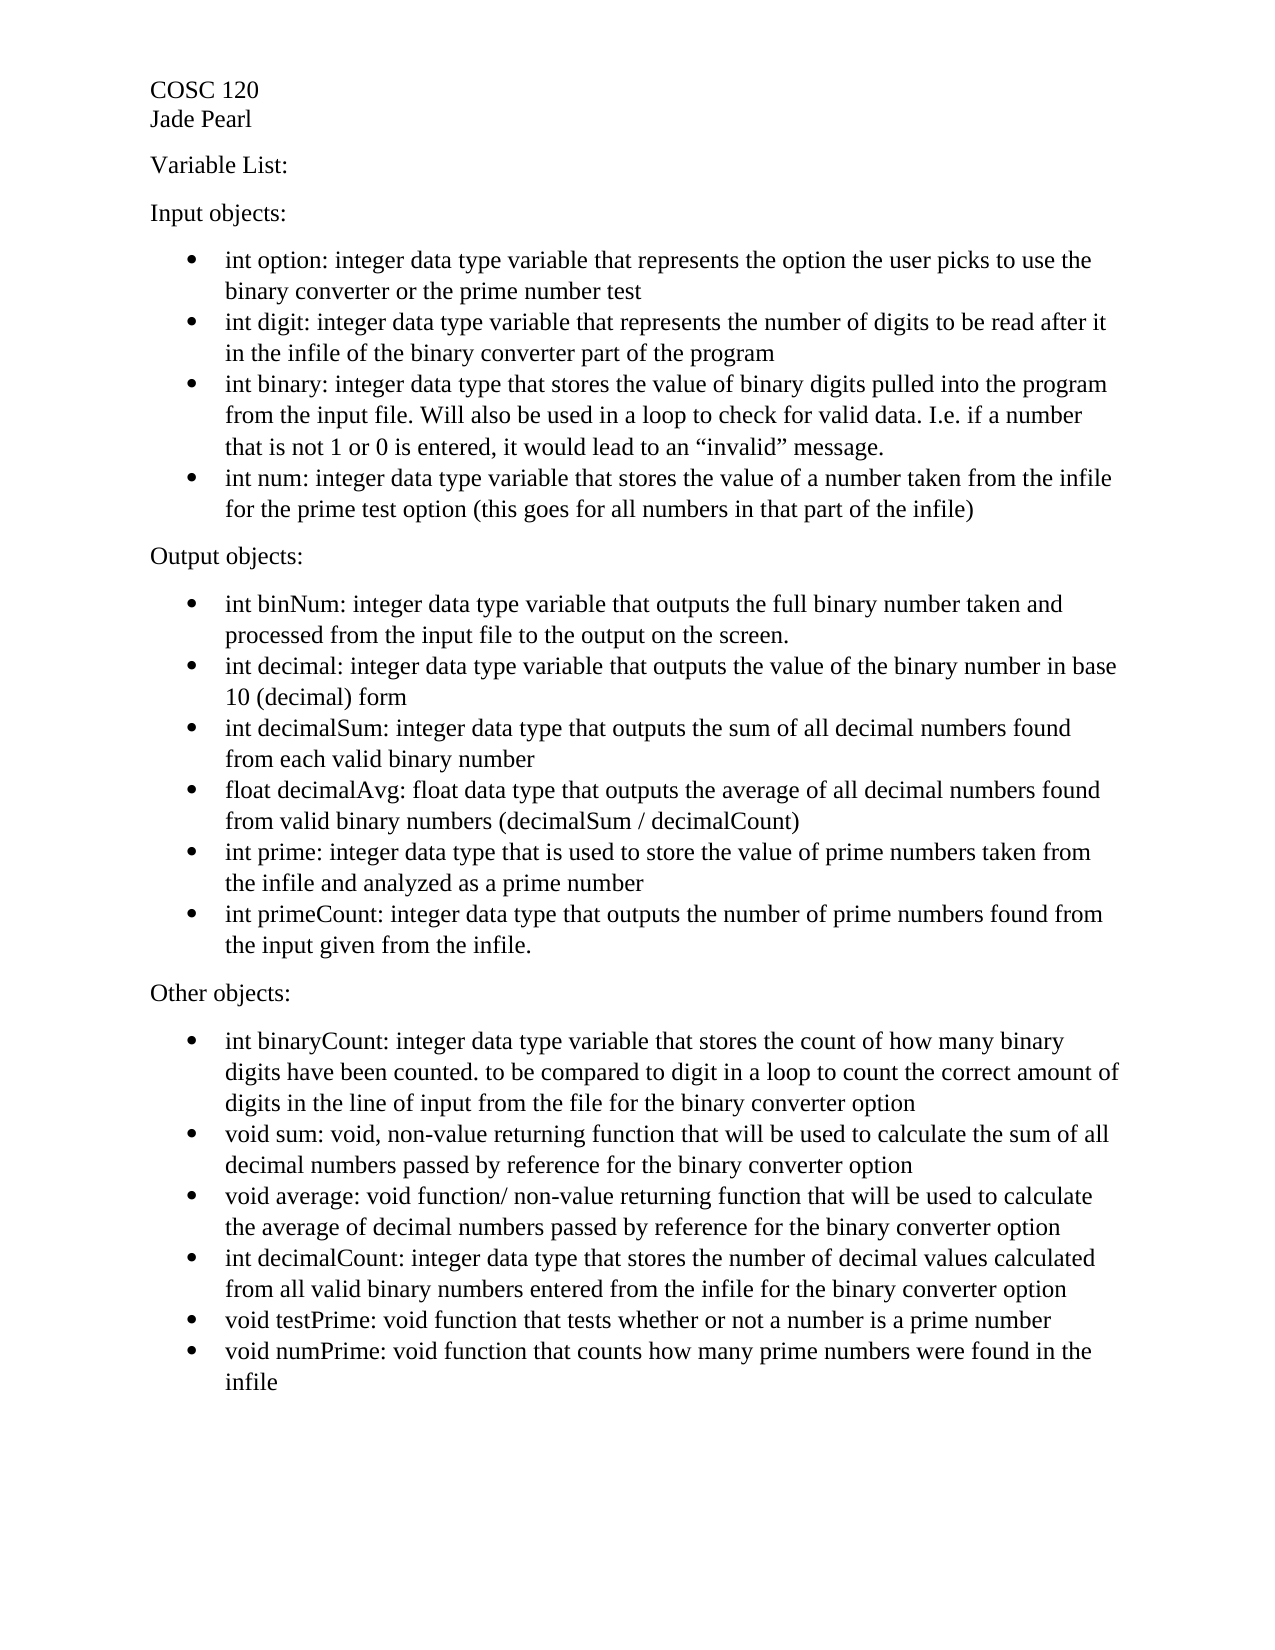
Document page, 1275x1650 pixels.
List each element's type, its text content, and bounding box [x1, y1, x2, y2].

text Other objects: [150, 978, 1125, 1007]
list int option: integer data type variable that represents the option the user picks to use the binary converter or the prime number test [187, 245, 1125, 305]
list int num: integer data type variable that stores the value of a number taken from the infile for the prime test option (this goes for all numbers in that part of the infile) [187, 463, 1125, 522]
text Output objects: [150, 541, 1125, 570]
list int binaryCount: integer data type variable that stores the count of how many binary digits have been counted. to be compared to digit in a loop to count the correct amount of digits in the line of input from the file for the binary converter option [187, 1026, 1125, 1117]
list float decimalAvg: float data type that outputs the average of all decimal numbers found from valid binary numbers (decimalSum / decimalCount) [187, 775, 1125, 835]
list void sum: void, non-value returning function that will be used to calculate the sum of all decimal numbers passed by reference for the binary converter option [187, 1119, 1125, 1179]
list int binNum: integer data type variable that outputs the full binary number taken and processed from the input file to the output on the screen. [187, 589, 1125, 649]
list int primeCount: integer data type that outputs the number of prime numbers found from the input given from the infile. [187, 899, 1125, 959]
text Input objects: [150, 198, 1125, 226]
list void testPrime: void function that tests whether or not a number is a prime number [187, 1305, 1125, 1334]
list void average: void function/ non-value returning function that will be used to calculate the average of decimal numbers passed by reference for the binary converter option [187, 1181, 1125, 1241]
list void numPrime: void function that counts how many prime numbers were found in the infile [187, 1336, 1125, 1396]
list int binary: integer data type that stores the value of binary digits pulled into the program from the input file. Will also be used in a loop to check for valid data. I.e. if a number that is not 1 or 0 is entered, it would lead to an “invalid” message. [187, 369, 1125, 460]
text Variable List: [150, 150, 1125, 179]
list int prime: integer data type that is used to store the value of prime numbers taken from the infile and analyzed as a prime number [187, 837, 1125, 897]
list int decimal: integer data type variable that outputs the value of the binary number in base 10 (decimal) form [187, 651, 1125, 711]
list int decimalCount: integer data type that stores the number of decimal values calculated from all valid binary numbers entered from the infile for the binary converter option [187, 1243, 1125, 1303]
list int decimalSum: integer data type that outputs the sum of all decimal numbers found from each valid binary number [187, 713, 1125, 773]
list int digit: integer data type variable that represents the number of digits to be read after it in the infile of the binary converter part of the program [187, 307, 1125, 367]
